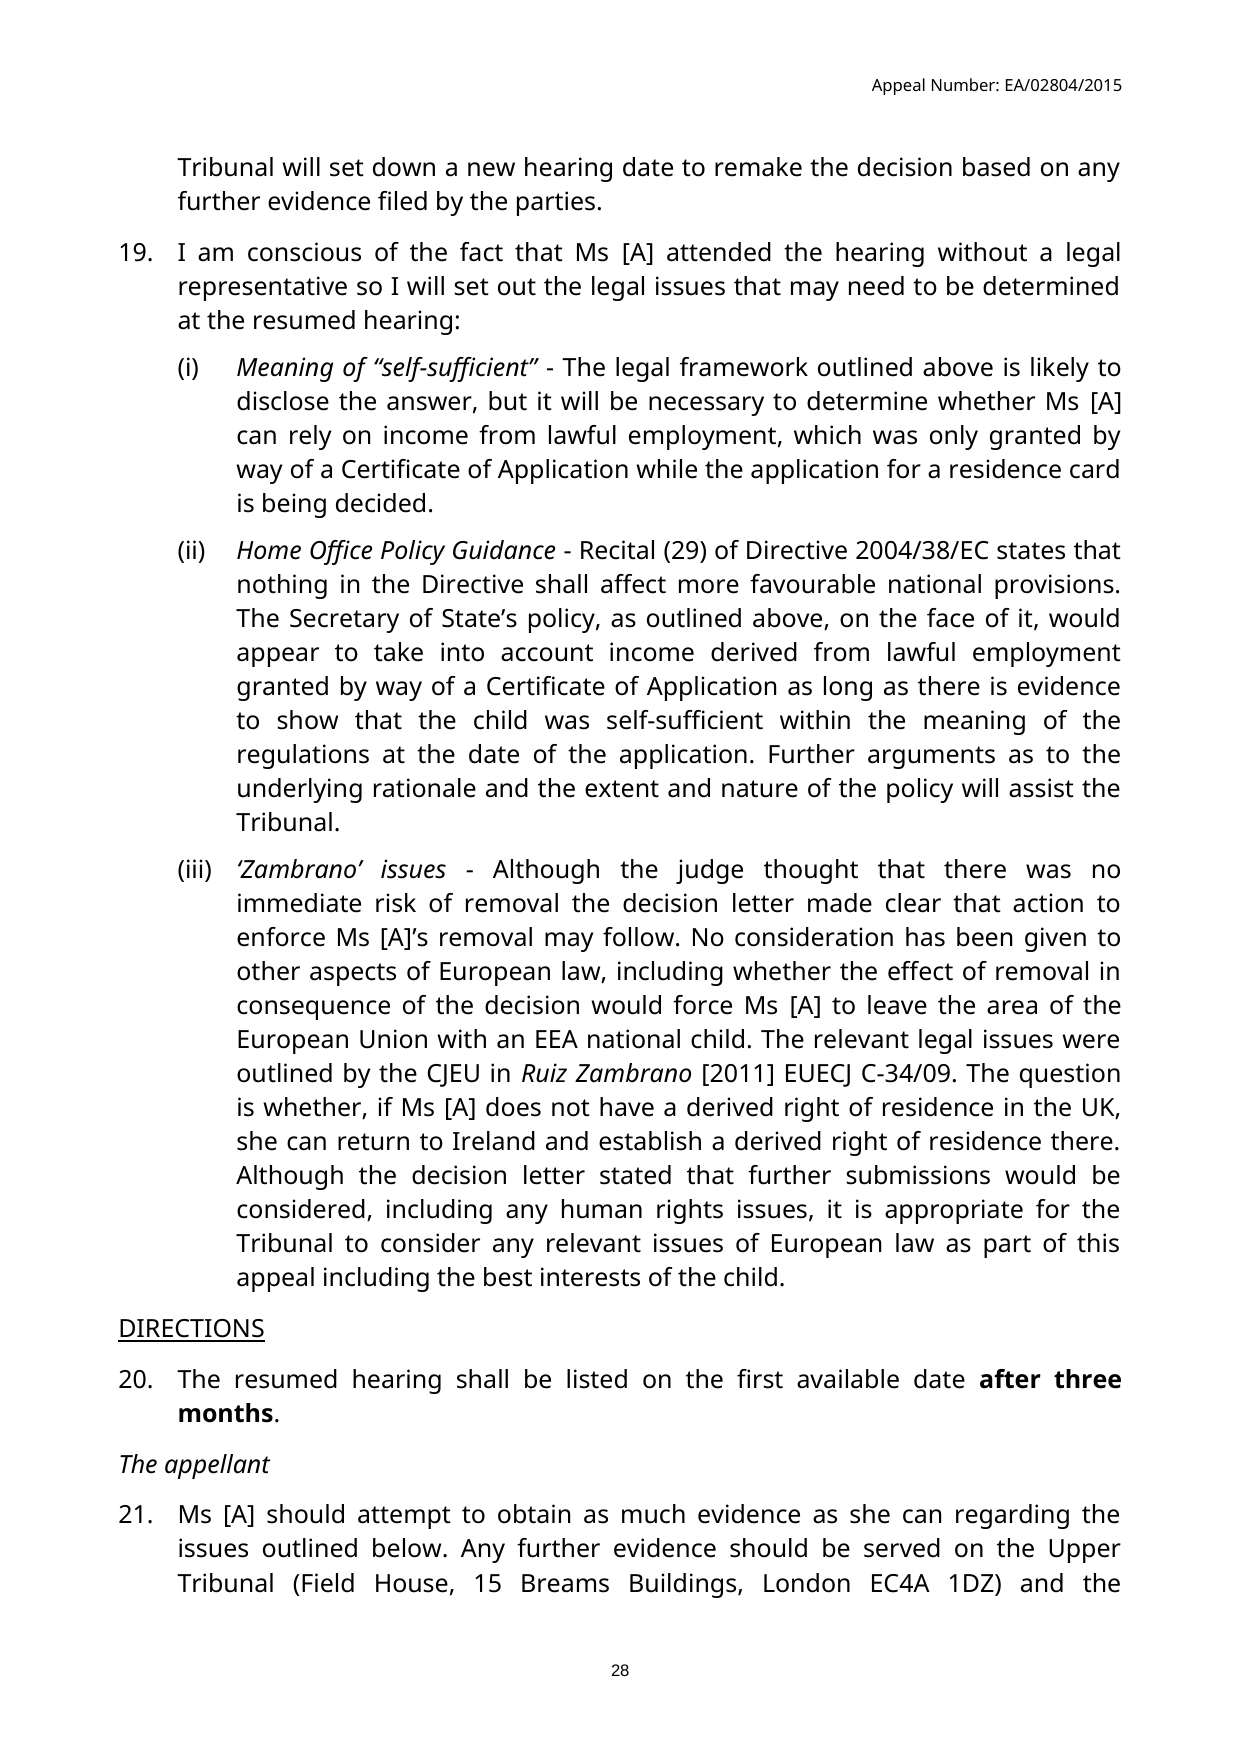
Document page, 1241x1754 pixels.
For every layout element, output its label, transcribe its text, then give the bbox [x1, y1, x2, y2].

text DIRECTIONS [118, 1311, 1122, 1345]
text (i) Meaning of “self-sufficient” - The legal framework outlined above is likely to disclose the answer, but it will be necessary to determine whether Ms [A] can rely on income from lawful employment, which was only granted by way of a Certificate of Application while the application for a residence card is being decided. [177, 349, 1122, 520]
text 20. The resumed hearing shall be listed on the first available date after three months. [118, 1362, 1122, 1430]
text (iii) ‘Zambrano’ issues - Although the judge thought that there was no immediate risk of removal the decision letter made clear that action to enforce Ms [A]’s removal may follow. No consideration has been given to other aspects of European law, including whether the effect of removal in consequence of the decision would force Ms [A] to leave the area of the European Union with an EEA national child. The relevant legal issues were outlined by the CJEU in Ruiz Zambrano [2011] EUECJ C-34/09. The question is whether, if Ms [A] does not have a derived right of residence in the UK, she can return to Ireland and establish a derived right of residence there. Although the decision letter stated that further submissions would be considered, including any human rights issues, it is appropriate for the Tribunal to consider any relevant issues of European law as part of this appeal including the best interests of the child. [177, 851, 1122, 1294]
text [118, 1497, 1122, 1599]
text The appellant [118, 1446, 1122, 1480]
text (ii) Home Office Policy Guidance - Recital (29) of Directive 2004/38/EC states that nothing in the Directive shall affect more favourable national provisions. The Secretary of State’s policy, as outlined above, on the face of it, would appear to take into account income derived from lawful employment granted by way of a Certificate of Application as long as there is evidence to show that the child was self-sufficient within the meaning of the regulations at the date of the application. Further arguments as to the underlying rationale and the extent and nature of the policy will assist the Tribunal. [177, 532, 1122, 839]
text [118, 150, 1122, 218]
text 19. I am conscious of the fact that Ms [A] attended the hearing without a legal representative so I will set out the legal issues that may need to be determined at the resumed hearing: [118, 235, 1122, 337]
